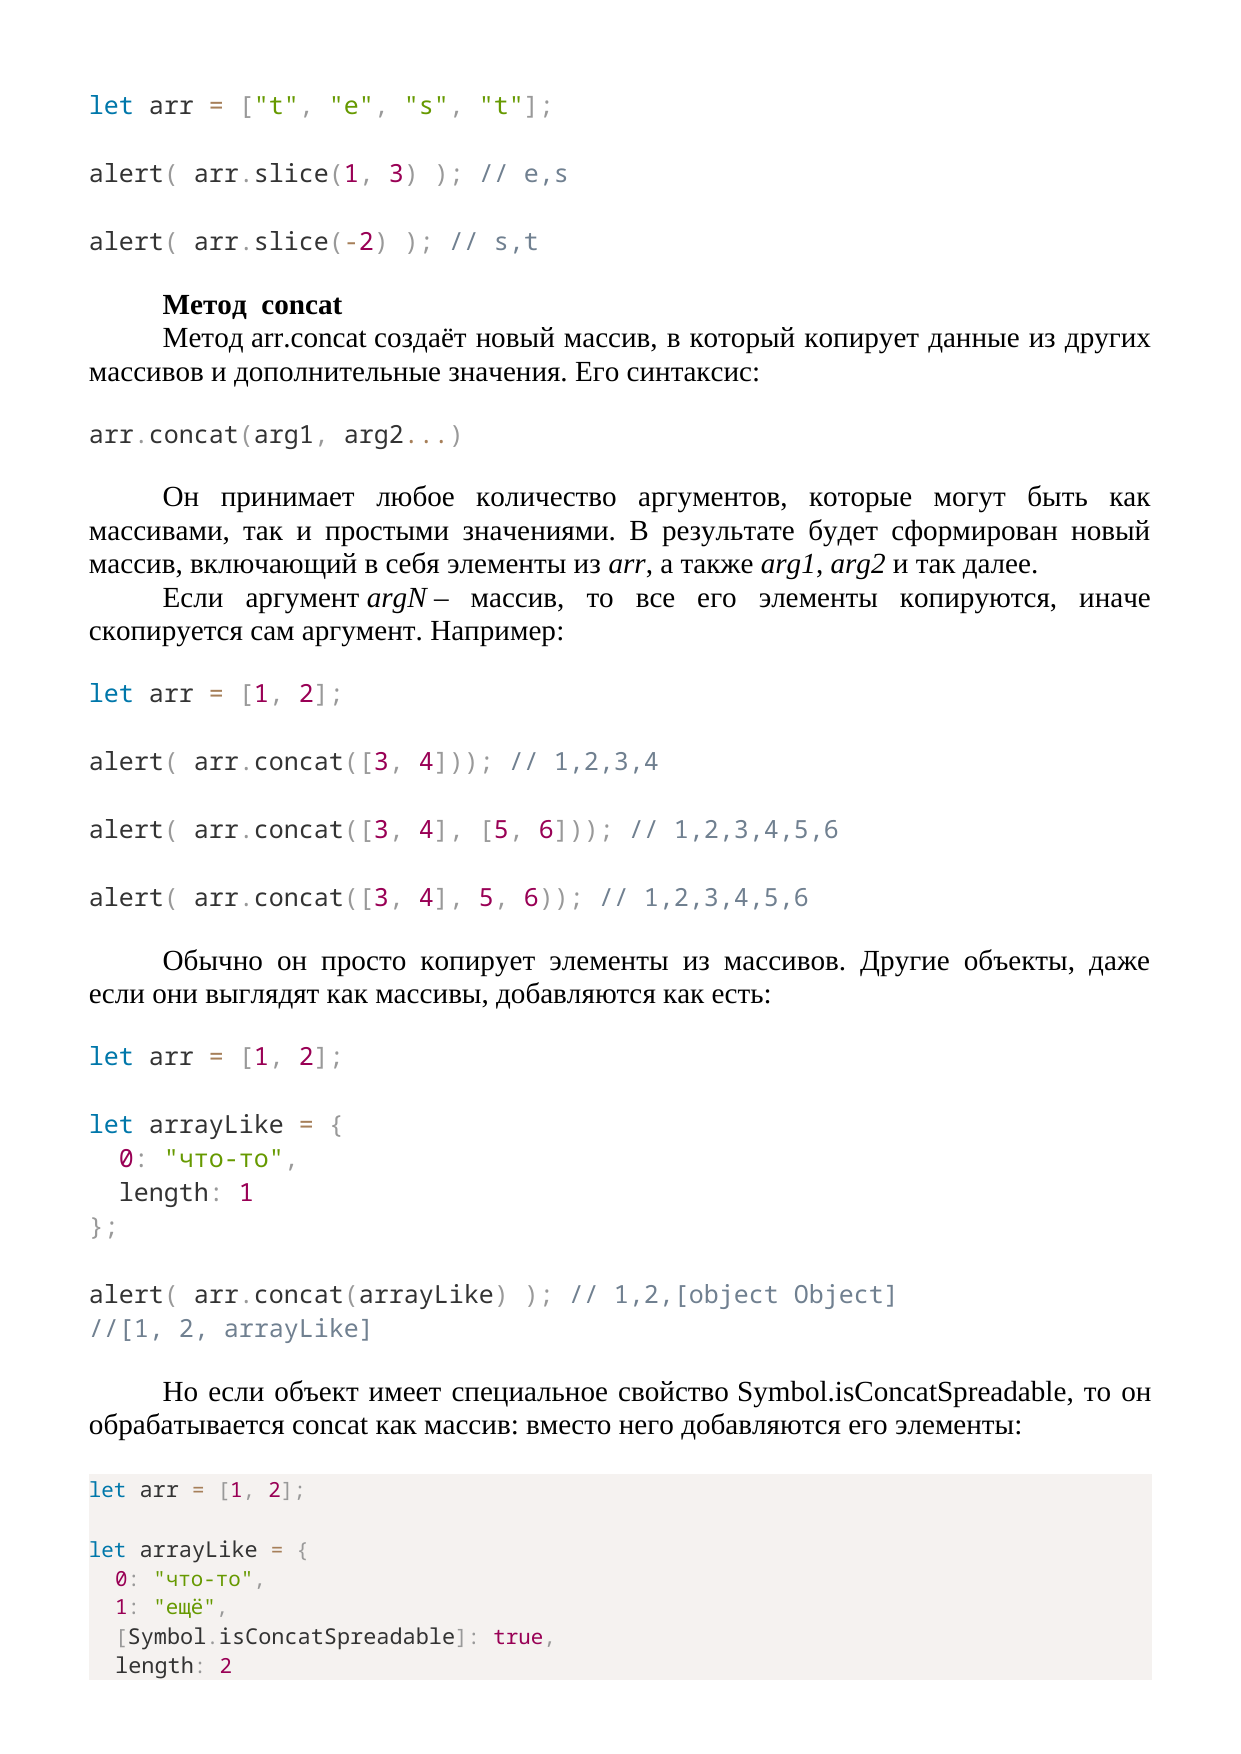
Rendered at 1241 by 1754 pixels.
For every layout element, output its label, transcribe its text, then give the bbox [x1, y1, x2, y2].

list Но если объект имеет специальное свойство Symbol.isConcatSpreadable, то он обрабатывается concat как массив: вместо него добавляются его элементы: [89, 1374, 1152, 1441]
list Обычно он просто копирует элементы из массивов. Другие объекты, даже если они выглядят как массивы, добавляются как есть: [89, 943, 1152, 1010]
text length: 2 [89, 1651, 1152, 1680]
text 0: "что-то", [89, 1141, 1152, 1175]
text length: 1 [89, 1175, 1152, 1209]
text let arr = [1, 2]; [89, 1474, 1152, 1504]
text let arr = [1, 2]; [89, 1038, 1152, 1073]
text //[1, 2, arrayLike] [89, 1311, 1152, 1345]
list Метод concat [89, 287, 1152, 320]
text arr.concat(arg1, arg2...) [89, 416, 1152, 450]
text alert( arr.slice(-2) ); // s,t [89, 224, 1152, 258]
text 1: "ещё", [89, 1592, 1152, 1621]
list Если аргумент argN – массив, то все его элементы копируются, иначе скопируется сам аргумент. Например: [89, 580, 1152, 647]
text let arrayLike = { [89, 1534, 1152, 1564]
text alert( arr.concat([3, 4], 5, 6)); // 1,2,3,4,5,6 [89, 880, 1152, 914]
text alert( arr.concat([3, 4])); // 1,2,3,4 [89, 744, 1152, 778]
text let arr = ["t", "e", "s", "t"]; [89, 88, 1152, 122]
text 0: "что-то", [89, 1564, 1152, 1592]
list Он принимает любое количество аргументов, которые могут быть как массивами, так и простыми значениями. В результате будет сформирован новый массив, включающий в себя элементы из arr, а также arg1, arg2 и так далее. [89, 479, 1152, 580]
text }; [89, 1209, 1152, 1243]
text alert( arr.slice(1, 3) ); // e,s [89, 156, 1152, 190]
text alert( arr.concat(arrayLike) ); // 1,2,[object Object] [89, 1277, 1152, 1311]
text let arrayLike = { [89, 1107, 1152, 1141]
text alert( arr.concat([3, 4], [5, 6])); // 1,2,3,4,5,6 [89, 812, 1152, 846]
text [Symbol.isConcatSpreadable]: true, [89, 1621, 1152, 1651]
text let arr = [1, 2]; [89, 676, 1152, 709]
list Метод arr.concat создаёт новый массив, в который копирует данные из других массивов и дополнительные значения. Его синтаксис: [89, 320, 1152, 387]
